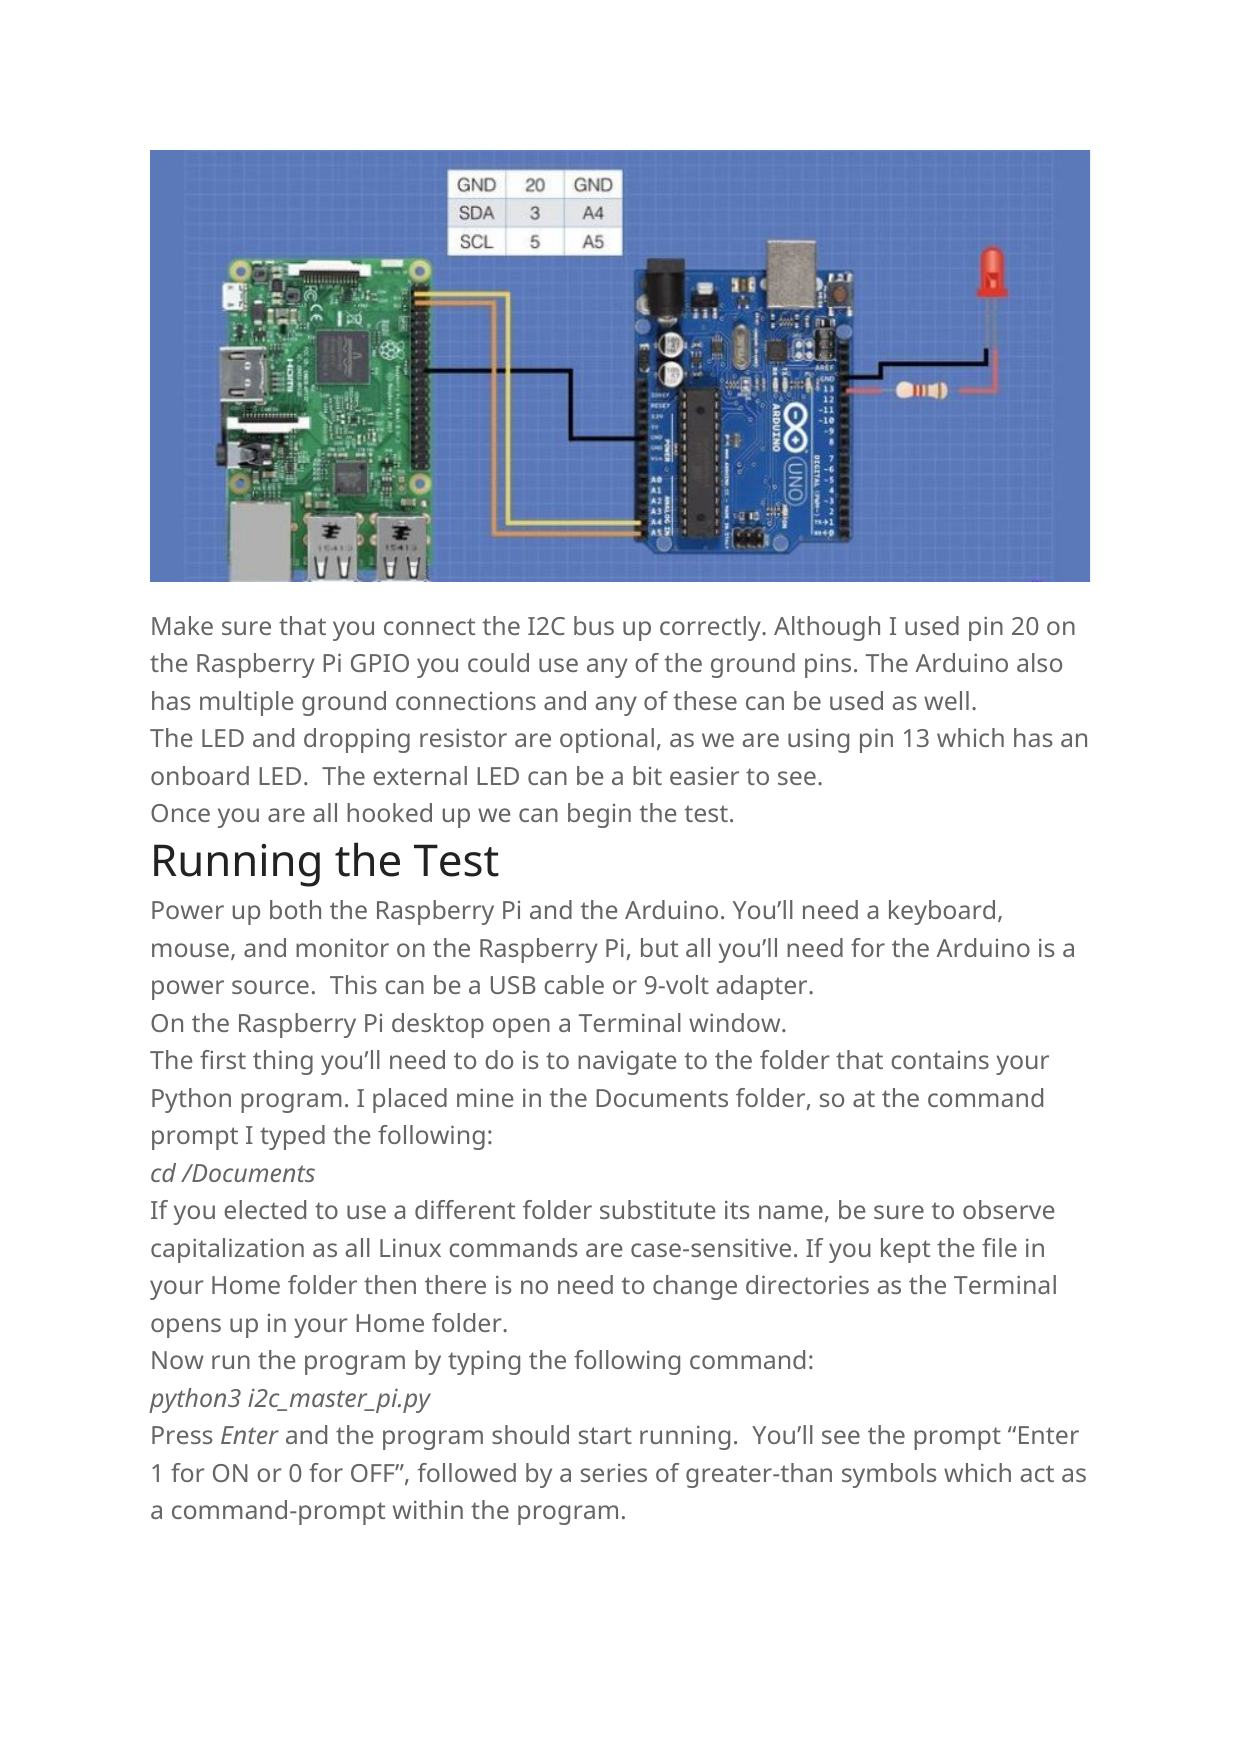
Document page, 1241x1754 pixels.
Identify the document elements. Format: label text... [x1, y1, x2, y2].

text Make sure that you connect the I2C bus up correctly. Although I used pin 20 on the Raspberry Pi GPIO you could use any of the ground pins. The Arduino also has multiple ground connections and any of these can be used as well. [150, 605, 1090, 717]
text If you elected to use a different folder substitute its name, be sure to observe capitalization as all Linux commands are case-sensitive. If you kept the file in your Home folder then there is no need to change directories as the Terminal opens up in your Home folder. [150, 1189, 1090, 1339]
text The LED and dropping resistor are optional, as we are using pin 13 which has an onboard LED. The external LED can be a bit easier to see. [150, 717, 1090, 792]
text cd /Documents [150, 1152, 1090, 1189]
picture [150, 150, 1091, 582]
subtitle Running the Test [150, 830, 1090, 889]
text On the Raspberry Pi desktop open a Terminal window. [150, 1002, 1090, 1039]
text Once you are all hooked up we can begin the test. [150, 792, 1090, 830]
text Now run the program by typing the following command: [150, 1339, 1090, 1377]
text Press Enter and the program should start running. You’ll see the prompt “Enter 1 for ON or 0 for OFF”, followed by a series of greater-than symbols which act as a command-prompt within the program. [150, 1414, 1090, 1527]
text Power up both the Raspberry Pi and the Arduino. You’ll need a keyboard, mouse, and monitor on the Raspberry Pi, but all you’ll need for the Arduino is a power source. This can be a USB cable or 9-volt adapter. [150, 889, 1090, 1002]
text python3 i2c_master_pi.py [150, 1377, 1090, 1414]
text The first thing you’ll need to do is to navigate to the folder that contains your Python program. I placed mine in the Documents folder, so at the command prompt I typed the following: [150, 1039, 1090, 1152]
